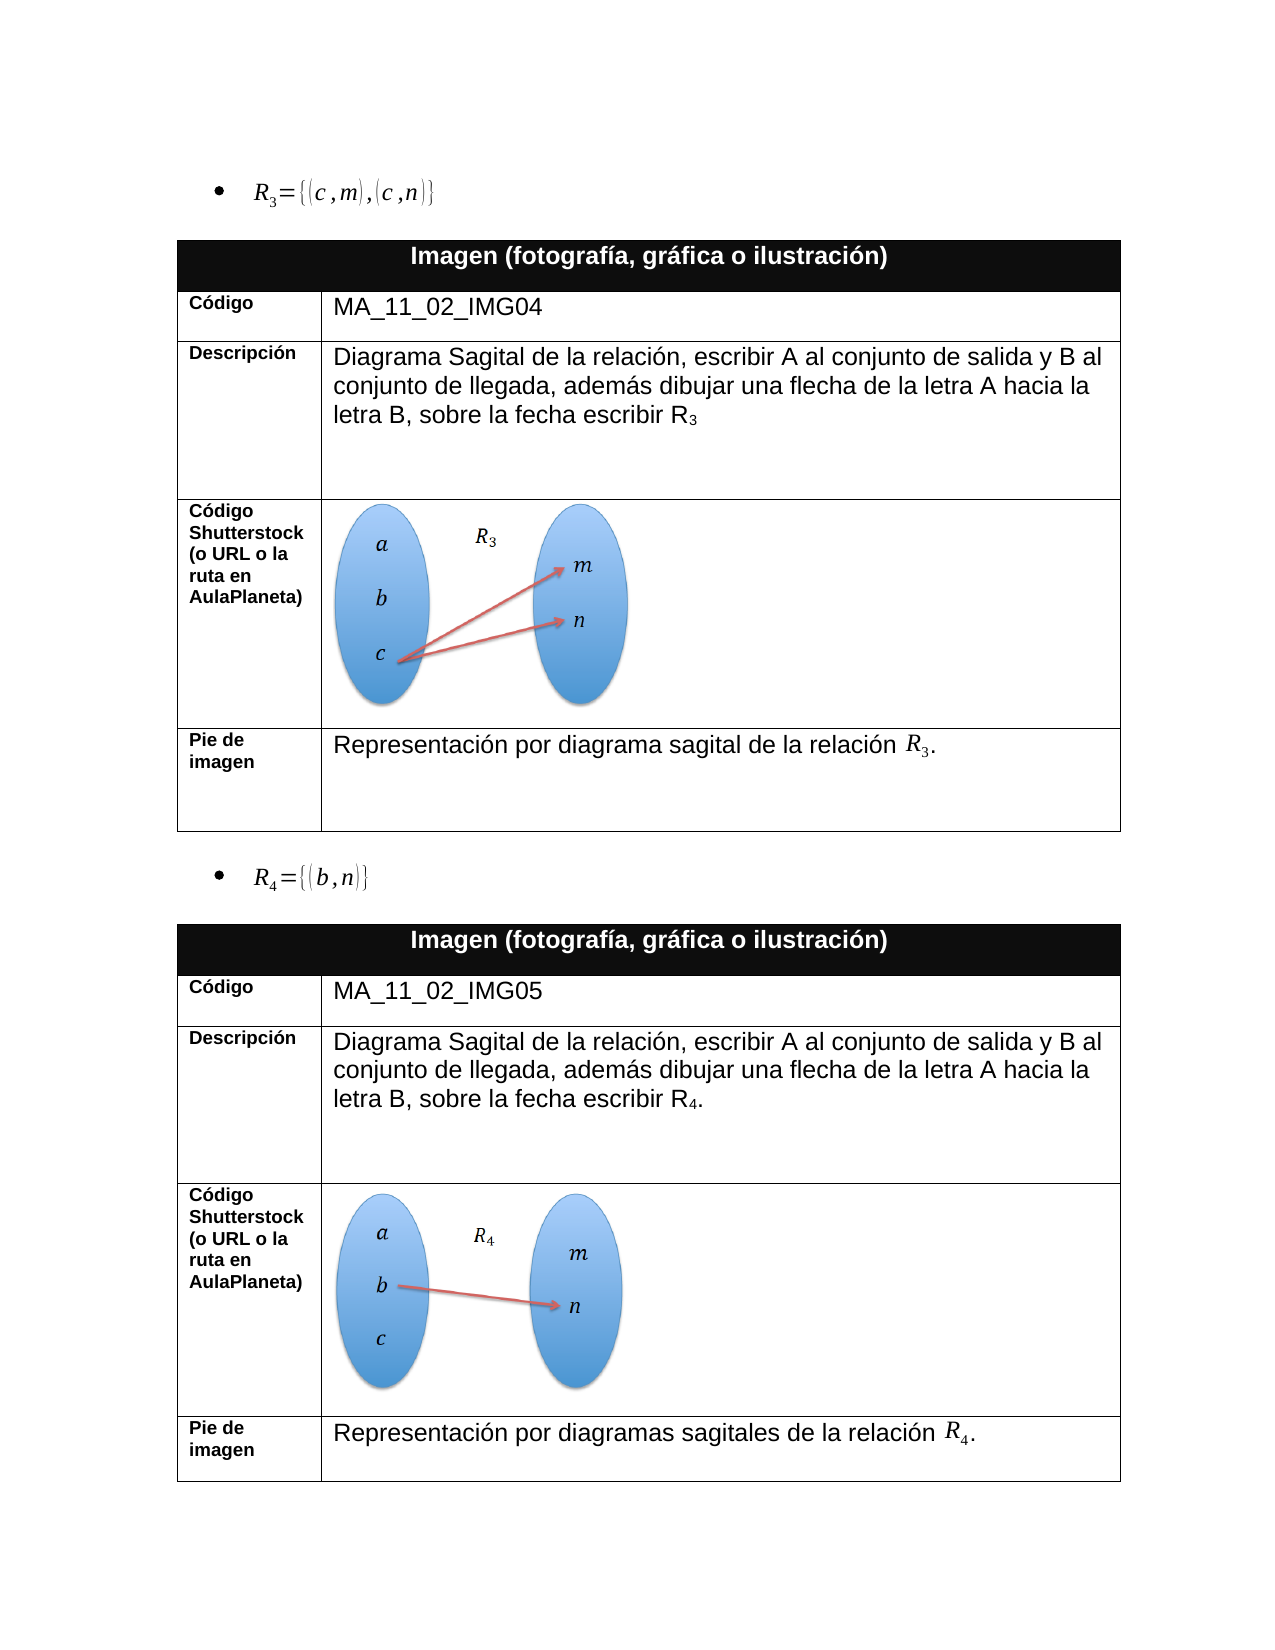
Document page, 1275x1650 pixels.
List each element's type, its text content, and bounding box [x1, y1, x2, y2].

table_cell Código Shutterstock (o URL o la ruta en AulaPlaneta) [178, 500, 321, 728]
table_cell Descripción [178, 1027, 321, 1183]
table_cell Código [178, 292, 321, 341]
table_cell Código [178, 976, 321, 1026]
picture [333, 1184, 633, 1395]
table_cell MA_11_02_IMG05 [322, 976, 1120, 1026]
table_cell Descripción [178, 342, 321, 499]
table_header Imagen (fotografía, gráfica o ilustración) [178, 241, 1120, 291]
table_cell Código Shutterstock (o URL o la ruta en AulaPlaneta) [178, 1184, 321, 1416]
table_cell [322, 500, 1120, 728]
table_cell Representación por diagrama sagital de la relación . [322, 729, 1120, 831]
table_header Imagen (fotografía, gráfica o ilustración) [178, 925, 1120, 975]
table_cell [322, 1417, 1120, 1481]
table_cell Diagrama Sagital de la relación, escribir A al conjunto de salida y B al conjunto de llegada, además dibujar una flecha de la letra A hacia la letra B, sobre la fecha escribir R4. [322, 1027, 1120, 1183]
table_cell [322, 1184, 1120, 1416]
table_cell Diagrama Sagital de la relación, escribir A al conjunto de salida y B al conjunto de llegada, además dibujar una flecha de la letra A hacia la letra B, sobre la fecha escribir R3 [322, 342, 1120, 499]
table_cell MA_11_02_IMG04 [322, 292, 1120, 341]
table_cell Pie de imagen [178, 1417, 321, 1481]
table_cell Pie de imagen [178, 729, 321, 831]
picture [333, 500, 633, 708]
